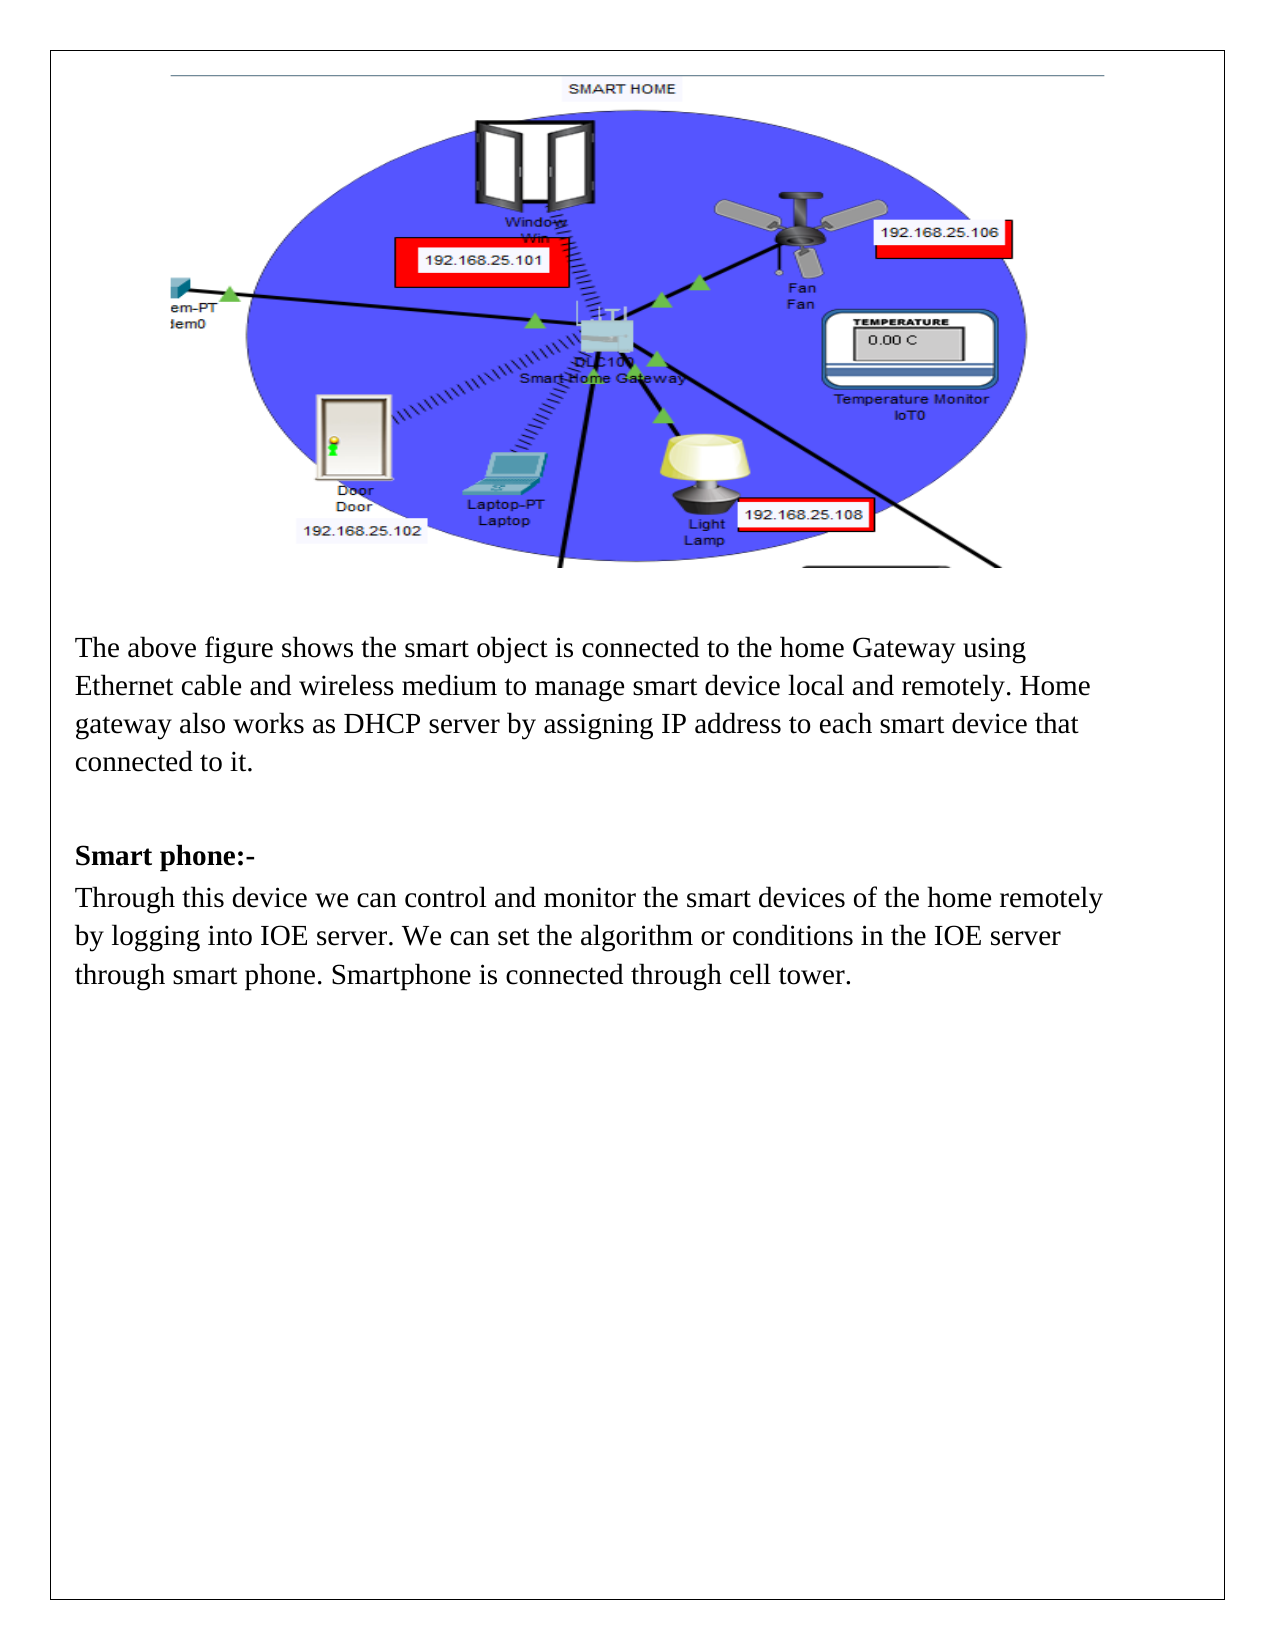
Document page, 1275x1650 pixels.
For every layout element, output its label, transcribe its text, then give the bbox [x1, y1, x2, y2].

subtitle Smart phone:- [74, 838, 1112, 871]
picture [170, 75, 1105, 568]
text The above figure shows the smart object is connected to the home Gateway using Ethernet cable and wireless medium to manage smart device local and remotely. Home gateway also works as DHCP server by assigning IP address to each smart device that connected to it. [74, 630, 1120, 778]
text Through this device we can control and monitor the smart devices of the home remotely by logging into IOE server. We can set the algorithm or conditions in the IOE server through smart phone. Smartphone is connected through cell tower. [74, 880, 1120, 990]
